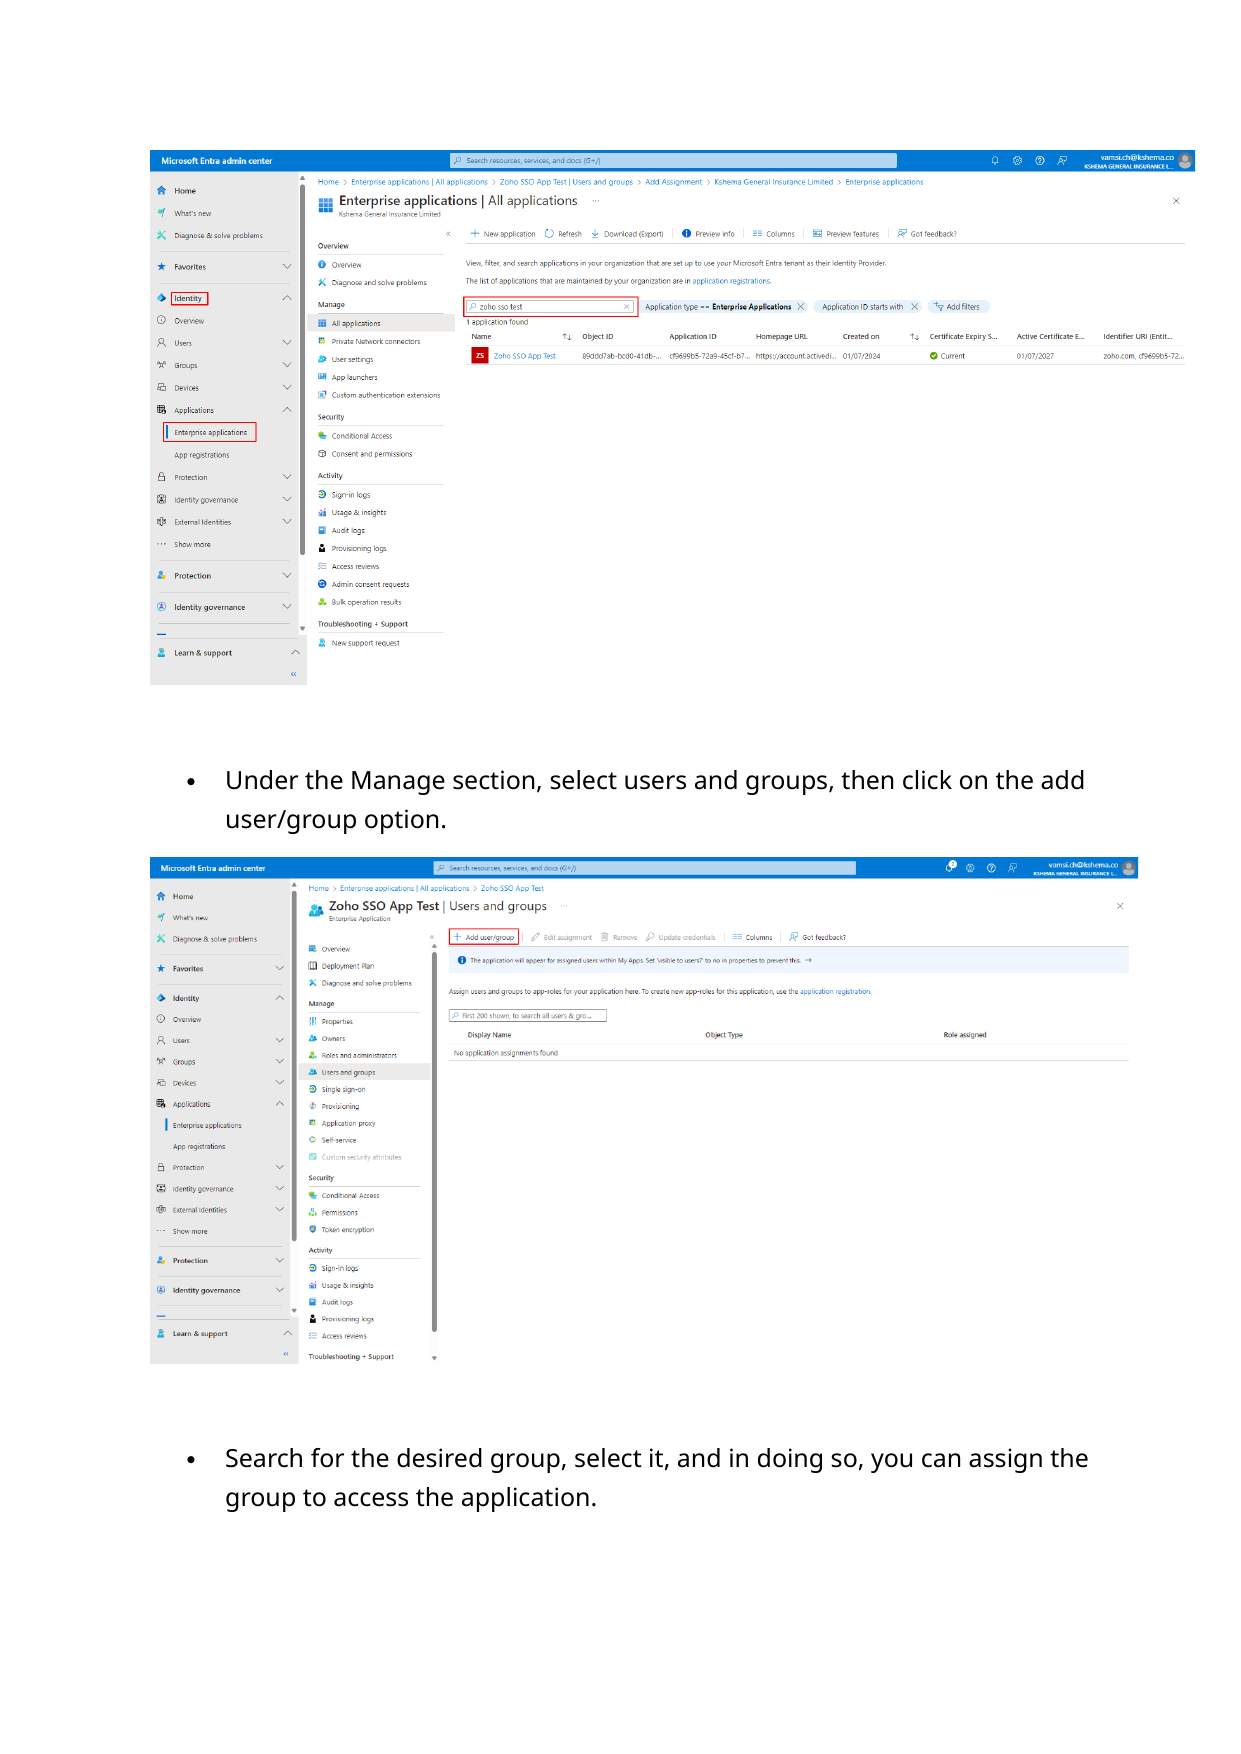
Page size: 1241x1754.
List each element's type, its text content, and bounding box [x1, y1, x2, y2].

list Search for the desired group, select it, and in doing so, you can assign the group to access the application. [187, 1441, 1090, 1514]
picture [150, 857, 1139, 1364]
picture [150, 150, 1196, 685]
list Under the Manage section, select users and groups, then click on the add user/group option. [187, 762, 1090, 836]
